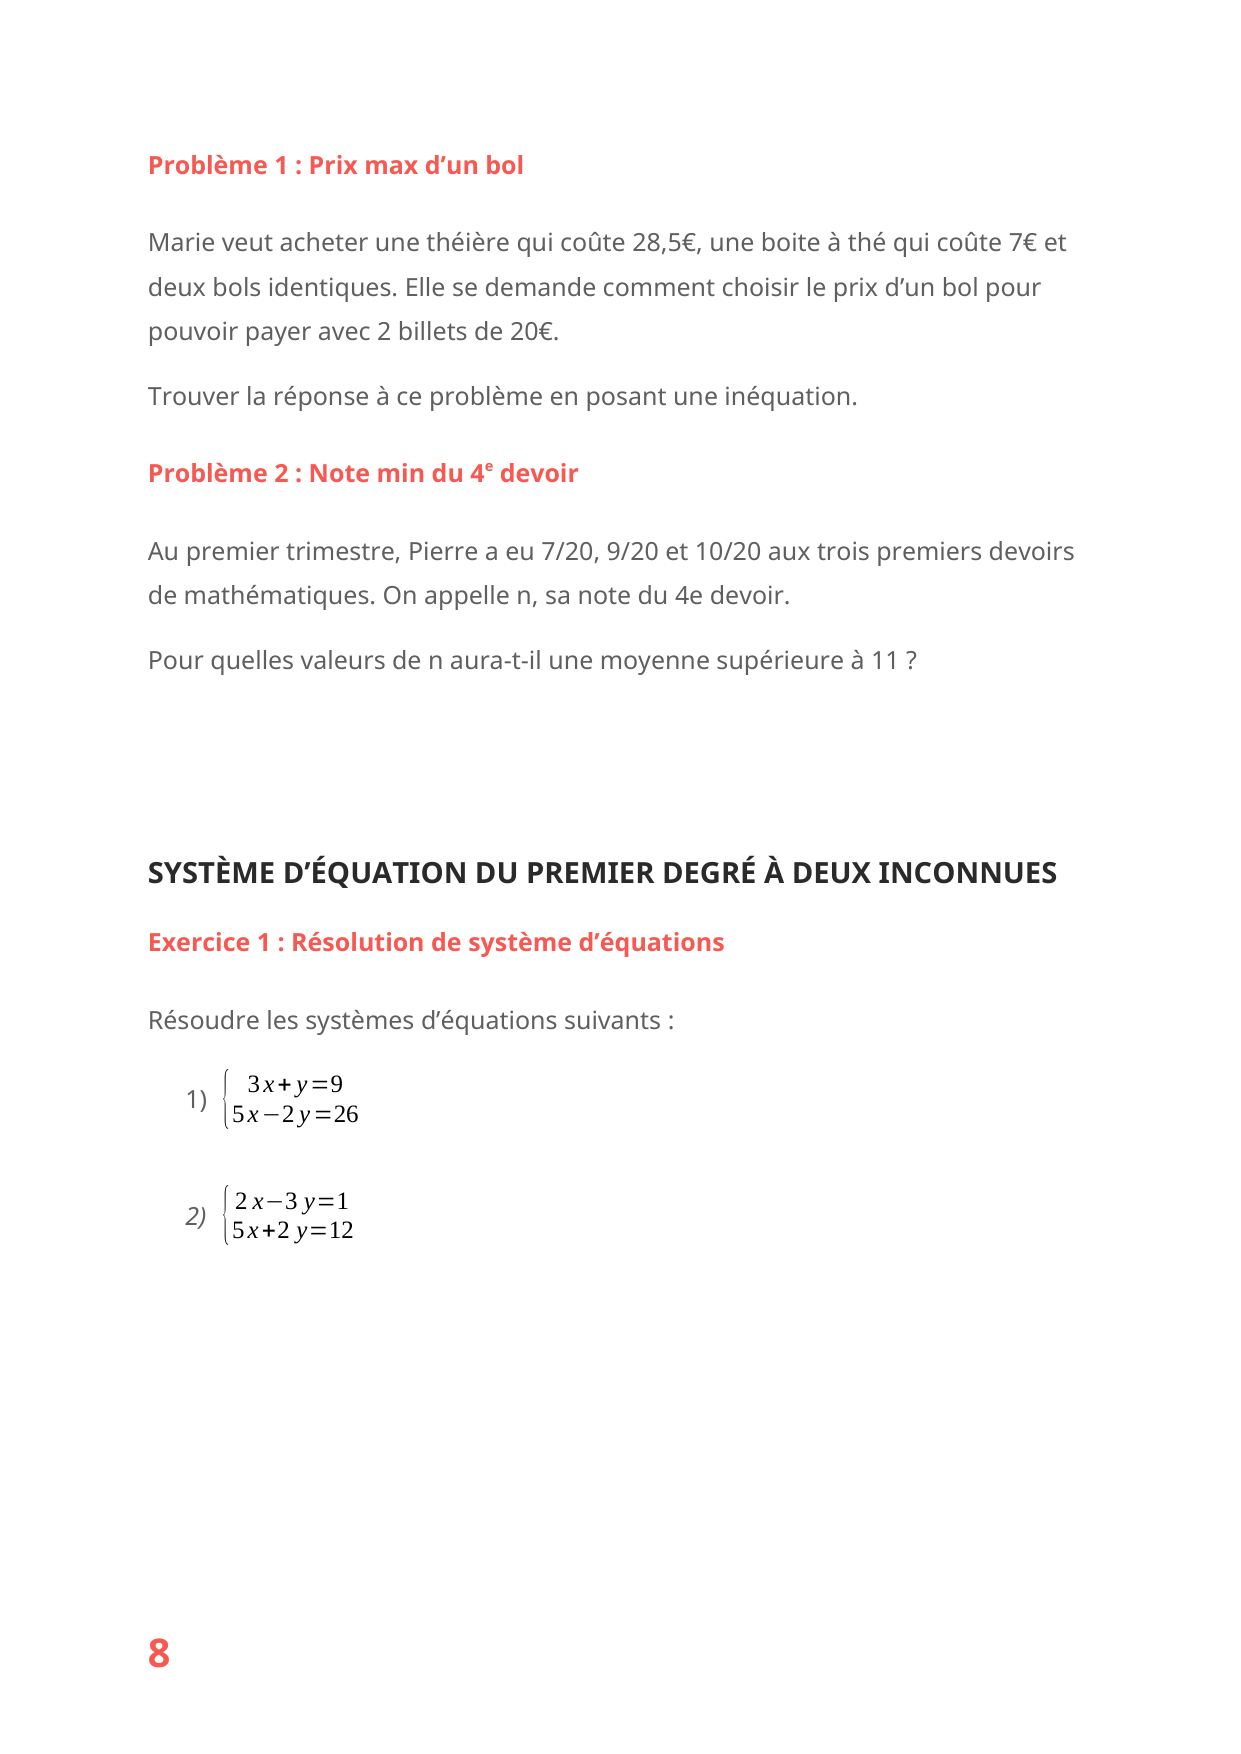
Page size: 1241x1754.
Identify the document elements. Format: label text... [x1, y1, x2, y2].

text Au premier trimestre, Pierre a eu 7/20, 9/20 et 10/20 aux trois premiers devoirs de mathématiques. On appelle n, sa note du 4e devoir. [148, 533, 1093, 611]
subtitle Problème 1 : Prix max d’un bol [148, 148, 1093, 182]
text Marie veut acheter une théière qui coûte 28,5€, une boite à thé qui coûte 7€ et deux bols identiques. Elle se demande comment choisir le prix d’un bol pour pouvoir payer avec 2 billets de 20€. [148, 225, 1093, 347]
text Résoudre les systèmes d’équations suivants : [148, 1002, 1093, 1036]
subtitle Problème 2 : Note min du 4e devoir [148, 456, 1093, 490]
text Trouver la réponse à ce problème en posant une inéquation. [148, 378, 1093, 413]
text Pour quelles valeurs de n aura-t-il une moyenne supérieure à 11 ? [148, 642, 1093, 677]
subtitle Exercice 1 : Résolution de système d’équations [148, 925, 1093, 959]
subtitle SYSTÈME D’ÉQUATION DU PREMIER DEGRÉ À DEUX INCONNUES [148, 852, 1093, 892]
